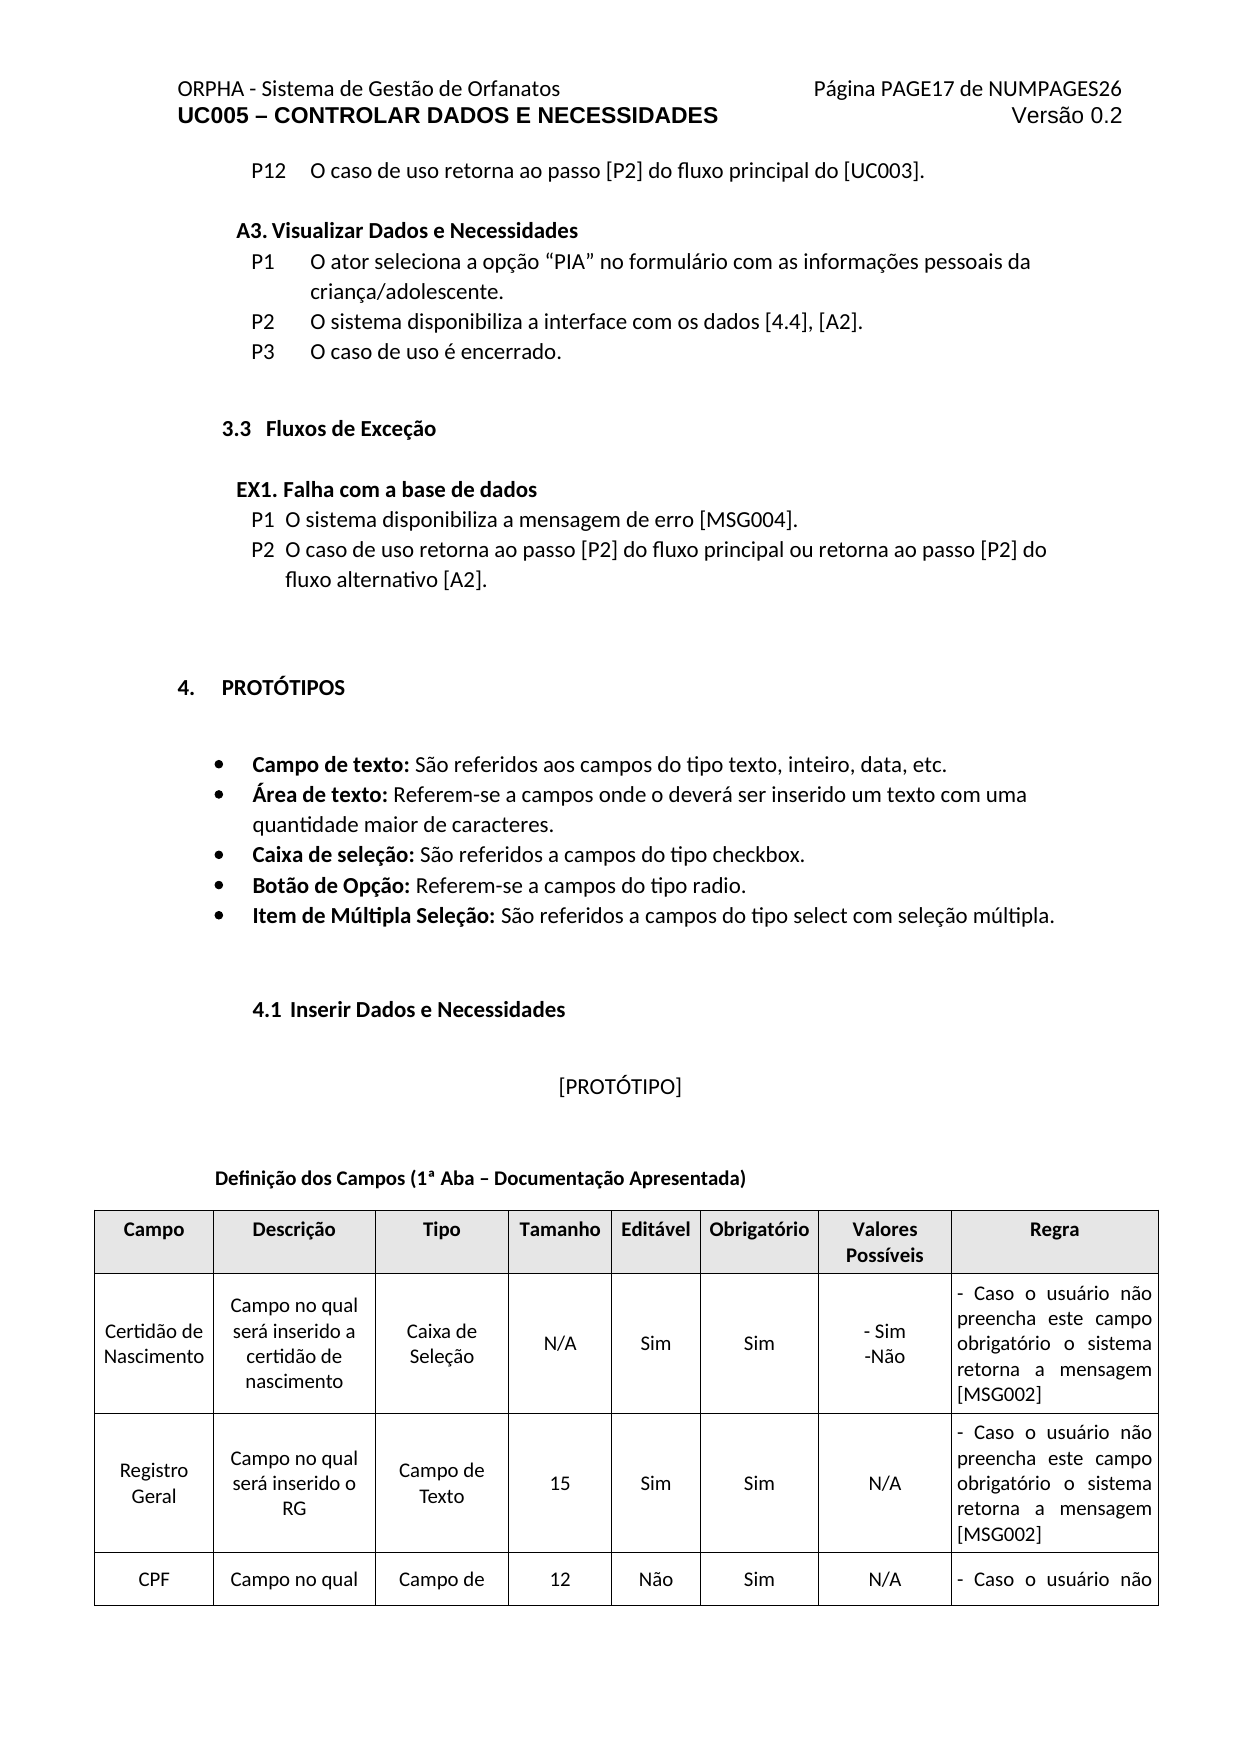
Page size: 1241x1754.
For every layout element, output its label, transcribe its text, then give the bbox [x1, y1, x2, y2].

subtitle Inserir Dados e Necessidades [252, 995, 1063, 1023]
table_header Regra [952, 1211, 1158, 1273]
table_cell Registro Geral [95, 1414, 213, 1552]
table_header Editável [612, 1211, 700, 1273]
table_cell - Sim -Não [819, 1274, 951, 1412]
table_header Valores Possíveis [819, 1211, 951, 1273]
table_header Obrigatório [701, 1211, 818, 1273]
text [PROTÓTIPO] [177, 1072, 1063, 1100]
subtitle PROTÓTIPOS [177, 673, 1063, 701]
table_cell Campo no qual será inserido o RG [214, 1414, 375, 1552]
table_cell CPF [95, 1553, 213, 1605]
table_cell N/A [509, 1274, 611, 1412]
table_cell Sim [612, 1414, 700, 1552]
table_header Tamanho [509, 1211, 611, 1273]
table_header Descrição [214, 1211, 375, 1273]
table_cell Caixa de Seleção [376, 1274, 508, 1412]
table_cell - Caso o usuário não preencha este campo obrigatório o sistema retorna a mensagem [MSG002] [952, 1414, 1158, 1552]
list Caixa de seleção: São referidos a campos do tipo checkbox. [215, 841, 1063, 868]
list O caso de uso retorna ao passo [P2] do fluxo principal ou retorna ao passo [P2] do fluxo alternativo [A2]. [251, 535, 1063, 593]
list Campo de texto: São referidos aos campos do tipo texto, inteiro, data, etc. [215, 750, 1063, 778]
table_cell Campo no qual será inserido o CPF [214, 1553, 375, 1605]
list Item de Múltipla Seleção: São referidos a campos do tipo select com seleção múltipla. [215, 901, 1063, 929]
table_cell - Caso o usuário não preencha este campo obrigatório o sistema retorna a mensagem [MSG002] [952, 1274, 1158, 1412]
table_cell Sim [701, 1414, 818, 1552]
list Botão de Opção: Referem-se a campos do tipo radio. [215, 871, 1063, 899]
list O ator seleciona a opção “PIA” no formulário com as informações pessoais da criança/adolescente. [251, 247, 1063, 305]
table_cell N/A [819, 1553, 951, 1605]
table_header Tipo [376, 1211, 508, 1273]
list O sistema disponibiliza a interface com os dados [4.4], [A2]. [251, 307, 1063, 335]
table_cell Sim [701, 1553, 818, 1605]
text Definição dos Campos (1ª Aba – Documentação Apresentada) [177, 1166, 1063, 1191]
list O caso de uso retorna ao passo [P2] do fluxo principal do [UC003]. [251, 156, 1063, 184]
list O sistema disponibiliza a mensagem de erro [MSG004]. [251, 505, 1063, 533]
table_cell Campo de Texto [376, 1553, 508, 1605]
subtitle Fluxos de Exceção [222, 414, 1063, 442]
list Área de texto: Referem-se a campos onde o deverá ser inserido um texto com uma quantidade maior de caracteres. [215, 780, 1063, 838]
table_cell Campo no qual será inserido a certidão de nascimento [214, 1274, 375, 1412]
table_header Campo [95, 1211, 213, 1273]
table_cell N/A [819, 1414, 951, 1552]
list O caso de uso é encerrado. [251, 337, 1063, 365]
table_cell Sim [701, 1274, 818, 1412]
list Falha com a base de dados [236, 475, 1063, 503]
table_cell Campo de Texto [376, 1414, 508, 1552]
table_cell Certidão de Nascimento [95, 1274, 213, 1412]
table_cell Não [612, 1553, 700, 1605]
table_cell 12 [509, 1553, 611, 1605]
table_cell 15 [509, 1414, 611, 1552]
table_cell Sim [612, 1274, 700, 1412]
list Visualizar Dados e Necessidades [236, 217, 1063, 244]
